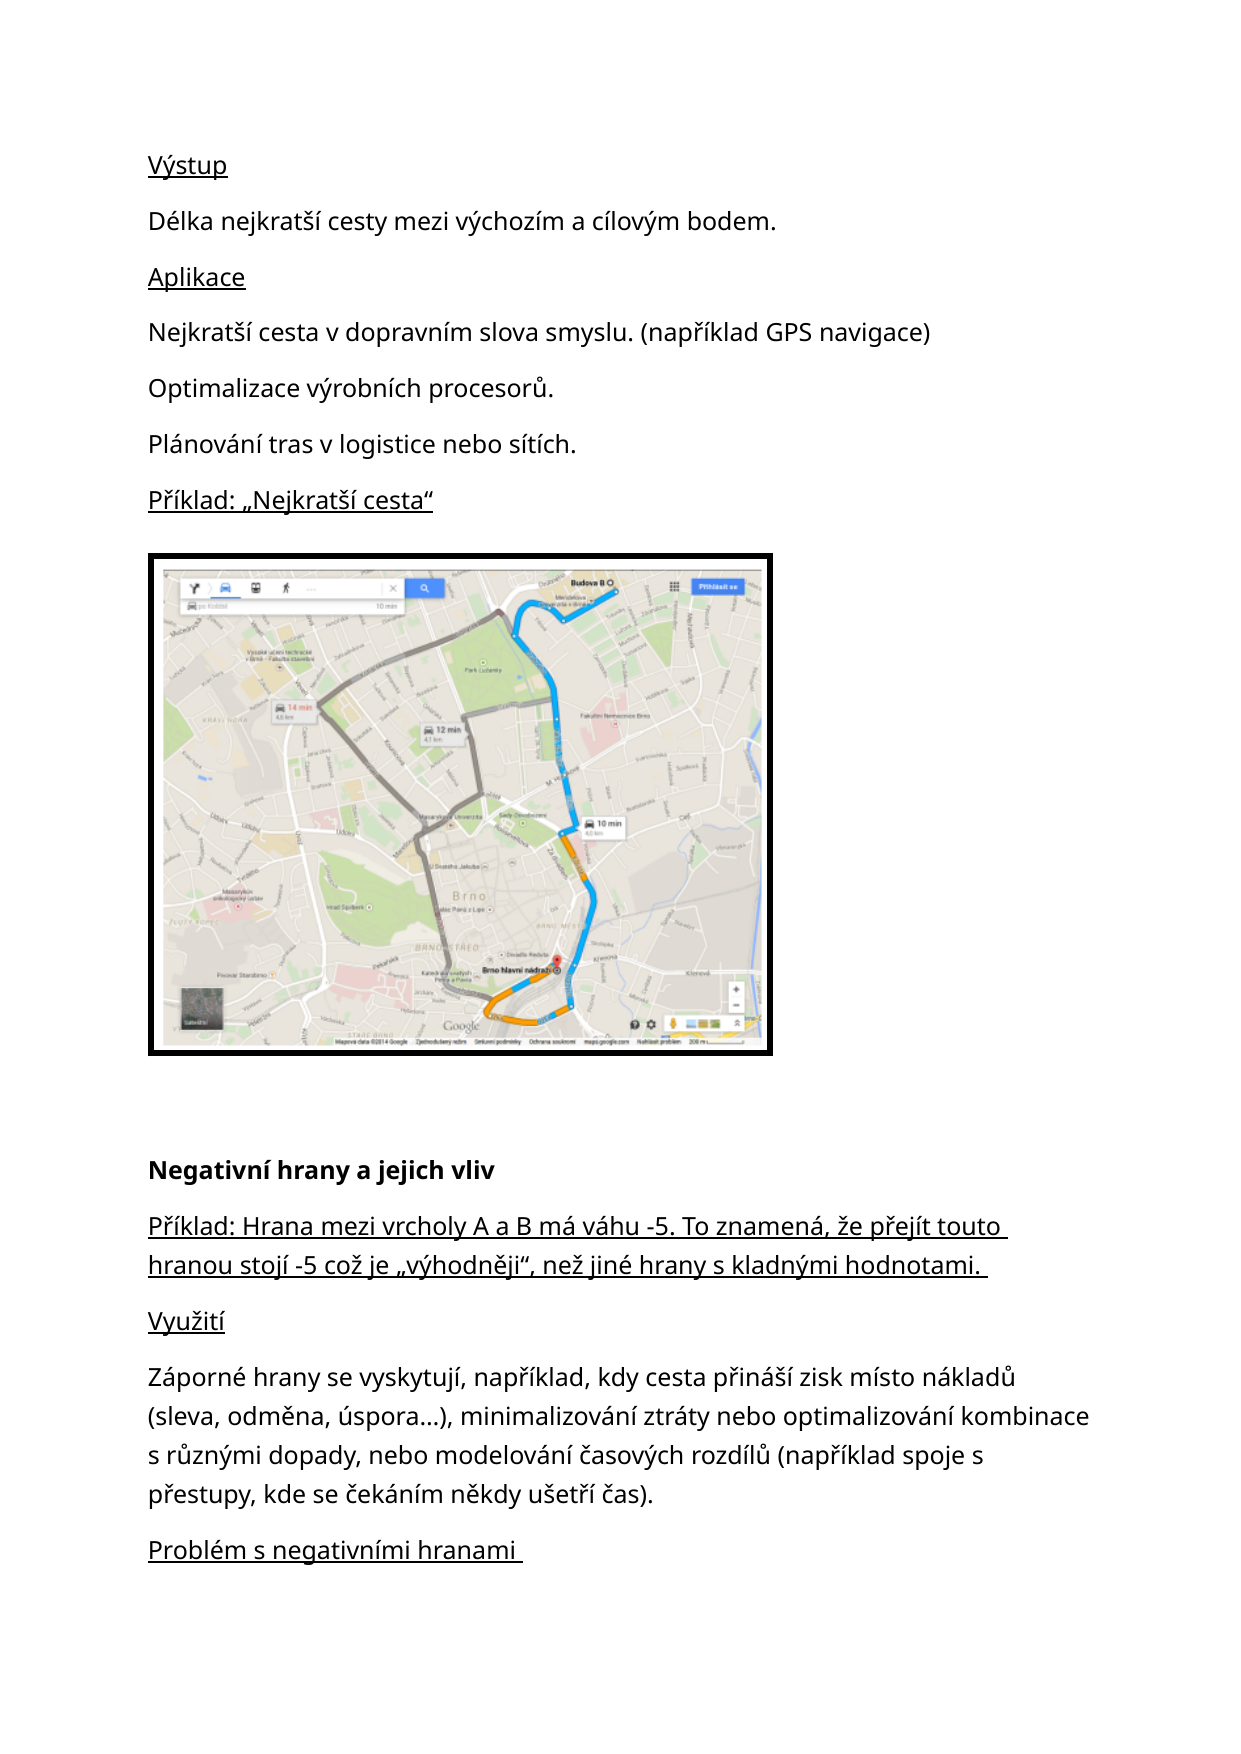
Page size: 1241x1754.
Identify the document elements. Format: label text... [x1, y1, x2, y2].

text Negativní hrany a jejich vliv [148, 1153, 1093, 1187]
text Příklad: „Nejkratší cesta“ [148, 483, 1093, 517]
text Záporné hrany se vyskytují, například, kdy cesta přináší zisk místo nákladů (sleva, odměna, úspora…), minimalizování ztráty nebo optimalizování kombinace s různými dopady, nebo modelování časových rozdílů (například spoje s přestupy, kde se čekáním někdy ušetří čas). [148, 1359, 1093, 1511]
picture [154, 559, 767, 1050]
text Příklad: Hrana mezi vrcholy A a B má váhu -5. To znamená, že přejít touto hranou stojí -5 což je „výhodněji“, než jiné hrany s kladnými hodnotami. [148, 1208, 1093, 1282]
text Plánování tras v logistice nebo sítích. [148, 427, 1093, 461]
text Nejkratší cesta v dopravním slova smyslu. (například GPS navigace) [148, 315, 1093, 349]
text Problém s negativními hranami [148, 1533, 1093, 1567]
text Optimalizace výrobních procesorů. [148, 371, 1093, 405]
text Aplikace [148, 259, 1093, 293]
text Délka nejkratší cesty mezi výchozím a cílovým bodem. [148, 203, 1093, 237]
text Výstup [148, 148, 1093, 182]
text Využití [148, 1303, 1093, 1337]
